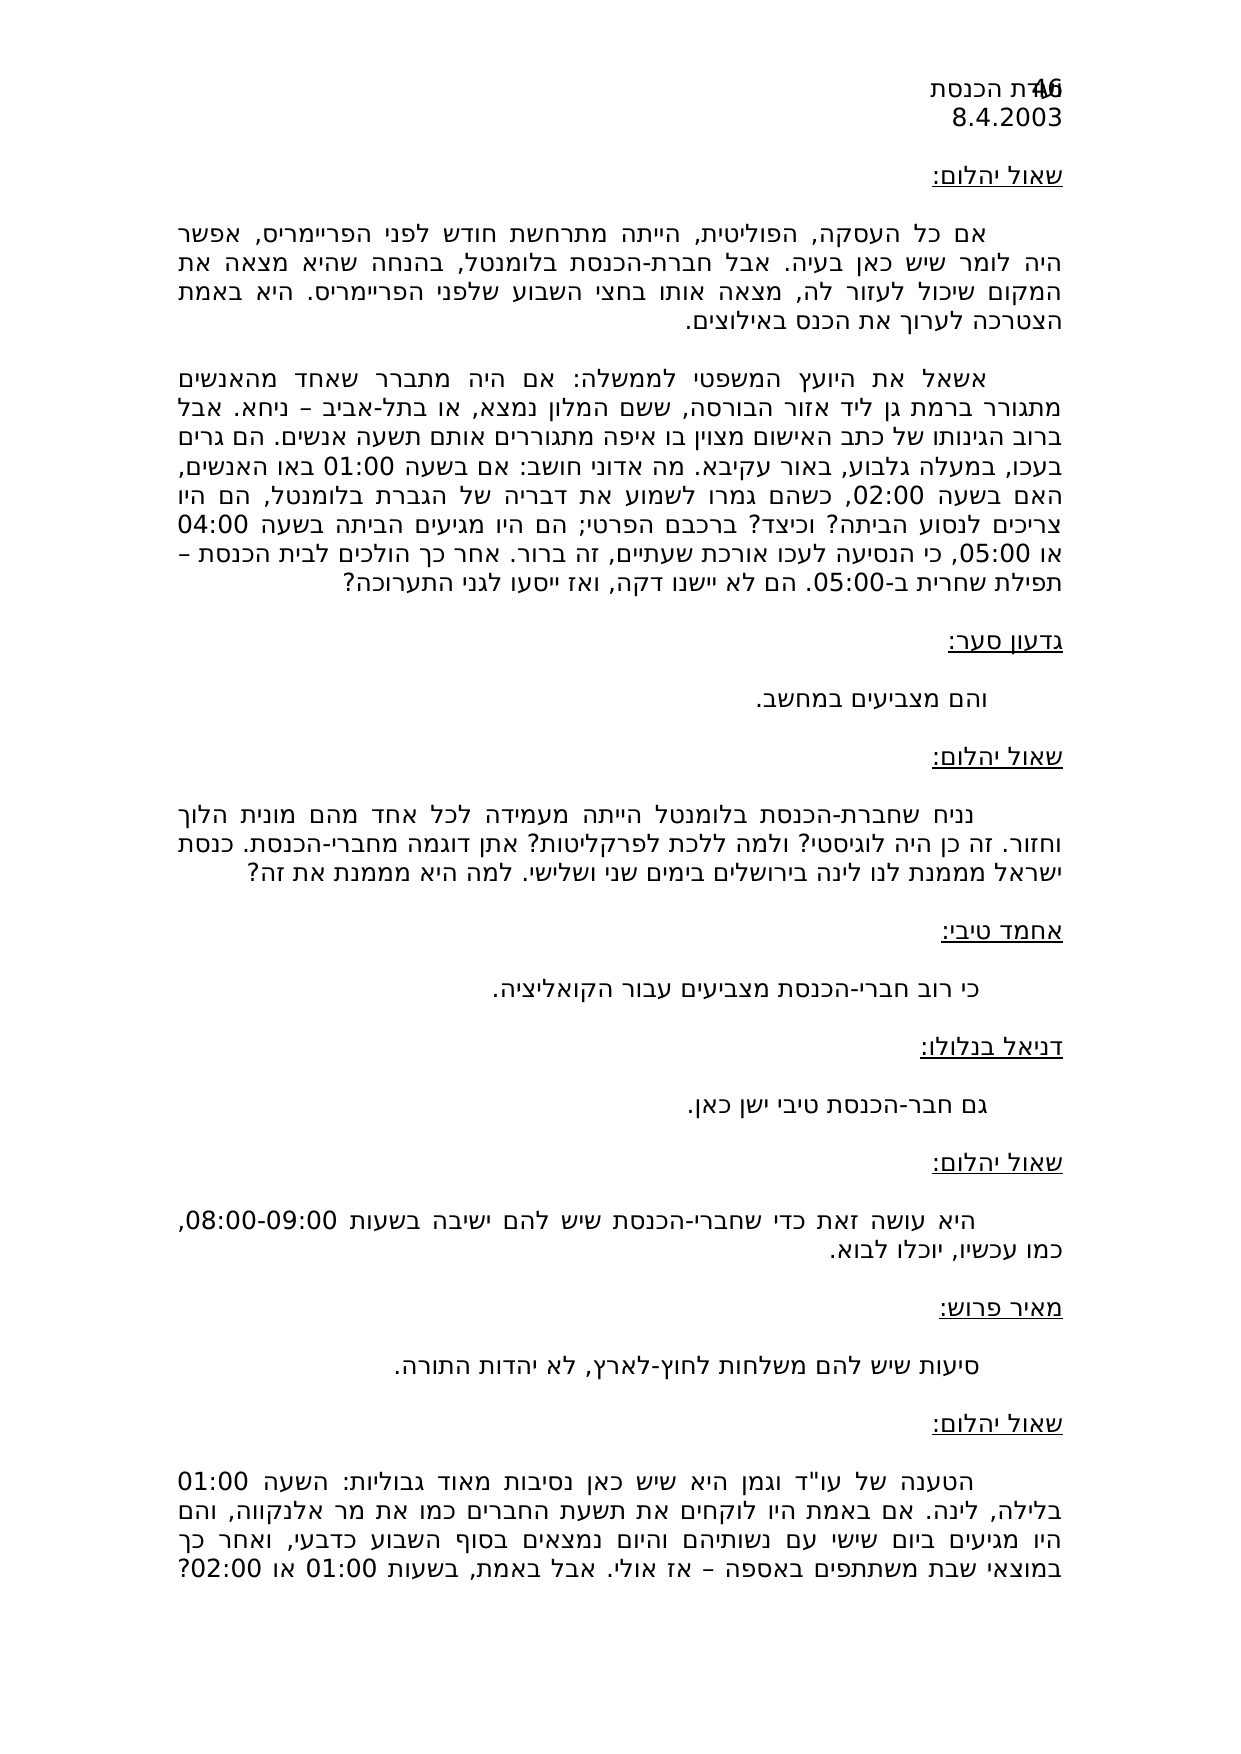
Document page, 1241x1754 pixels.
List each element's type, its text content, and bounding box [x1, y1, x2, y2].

text סיעות שיש להם משלחות לחוץ-לארץ, לא יהדות התורה. [177, 1351, 1063, 1380]
text מאיר פרוש: [177, 1293, 1063, 1322]
text אם כל העסקה, הפוליטית, הייתה מתרחשת חודש לפני הפריימריס, אפשר היה לומר שיש כאן בעיה. אבל חברת-הכנסת בלומנטל, בהנחה שהיא מצאה את המקום שיכול לעזור לה, מצאה אותו בחצי השבוע שלפני הפריימריס. היא באמת הצטרכה לערוך את הכנס באילוצים. [177, 219, 1063, 336]
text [177, 1467, 1063, 1583]
text שאול יהלום: [177, 742, 1063, 771]
text כי רוב חברי-הכנסת מצביעים עבור הקואליציה. [177, 974, 1063, 1003]
text שאול יהלום: [177, 1148, 1063, 1177]
text אחמד טיבי: [177, 916, 1063, 946]
text נניח שחברת-הכנסת בלומנטל הייתה מעמידה לכל אחד מהם מונית הלוך וחזור. זה כן היה לוגיסטי? ולמה ללכת לפרקליטות? אתן דוגמה מחברי-הכנסת. כנסת ישראל מממנת לנו לינה בירושלים בימים שני ושלישי. למה היא מממנת את זה? [177, 800, 1063, 888]
text היא עושה זאת כדי שחברי-הכנסת שיש להם ישיבה בשעות 08:00-09:00, כמו עכשיו, יוכלו לבוא. [177, 1206, 1063, 1264]
text גדעון סער: [177, 626, 1063, 656]
text והם מצביעים במחשב. [177, 684, 1063, 713]
text דניאל בנלולו: [177, 1032, 1063, 1061]
text אשאל את היועץ המשפטי לממשלה: אם היה מתברר שאחד מהאנשים מתגורר ברמת גן ליד אזור הבורסה, ששם המלון נמצא, או בתל-אביב – ניחא. אבל ברוב הגינותו של כתב האישום מצוין בו איפה מתגוררים אותם תשעה אנשים. הם גרים בעכו, במעלה גלבוע, באור עקיבא. מה אדוני חושב: אם בשעה 01:00 באו האנשים, האם בשעה 02:00, כשהם גמרו לשמוע את דבריה של הגברת בלומנטל, הם היו צריכים לנסוע הביתה? וכיצד? ברכבם הפרטי; הם היו מגיעים הביתה בשעה 04:00 או 05:00, כי הנסיעה לעכו אורכת שעתיים, זה ברור. אחר כך הולכים לבית הכנסת – תפילת שחרית ב-05:00. הם לא יישנו דקה, ואז ייסעו לגני התערוכה? [177, 364, 1063, 598]
text גם חבר-הכנסת טיבי ישן כאן. [177, 1090, 1063, 1119]
text שאול יהלום: [177, 161, 1063, 190]
text שאול יהלום: [177, 1409, 1063, 1438]
